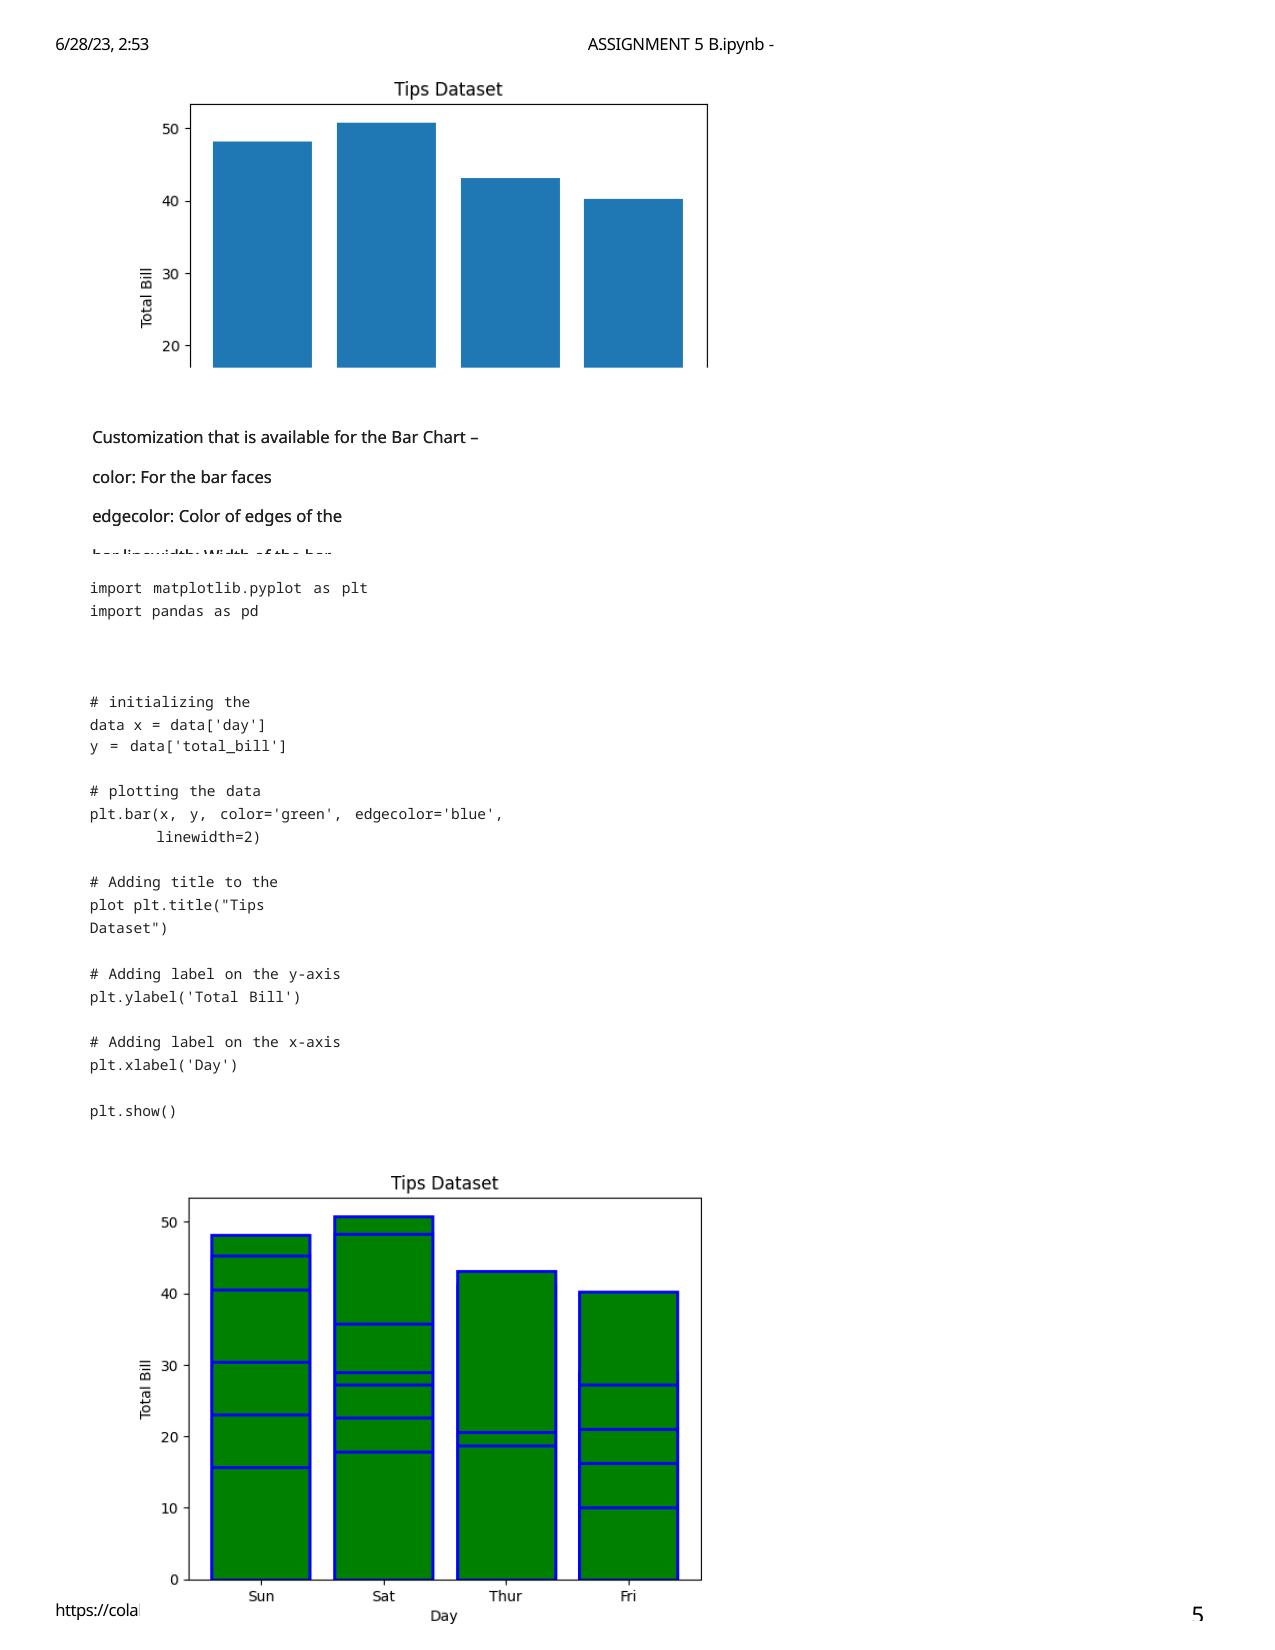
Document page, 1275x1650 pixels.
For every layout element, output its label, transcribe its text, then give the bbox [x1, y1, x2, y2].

text y = data['total_bill'] [89, 738, 1223, 755]
text plt.bar(x, y, color='green', edgecolor='blue', linewidth=2) [89, 804, 531, 846]
picture [140, 81, 709, 367]
text # Adding label on the y-axis plt.ylabel('Total Bill') [89, 964, 438, 1006]
text plt.show() [89, 1101, 1223, 1121]
text # plotting the data [89, 781, 1223, 801]
text # Adding title to the plot plt.title("Tips Dataset") [89, 872, 318, 938]
picture [139, 1175, 703, 1624]
text import matplotlib.pyplot as plt import pandas as pd [89, 578, 391, 620]
text # initializing the data x = data['day'] [89, 692, 285, 735]
text # Adding label on the x-axis plt.xlabel('Day') [89, 1032, 438, 1075]
